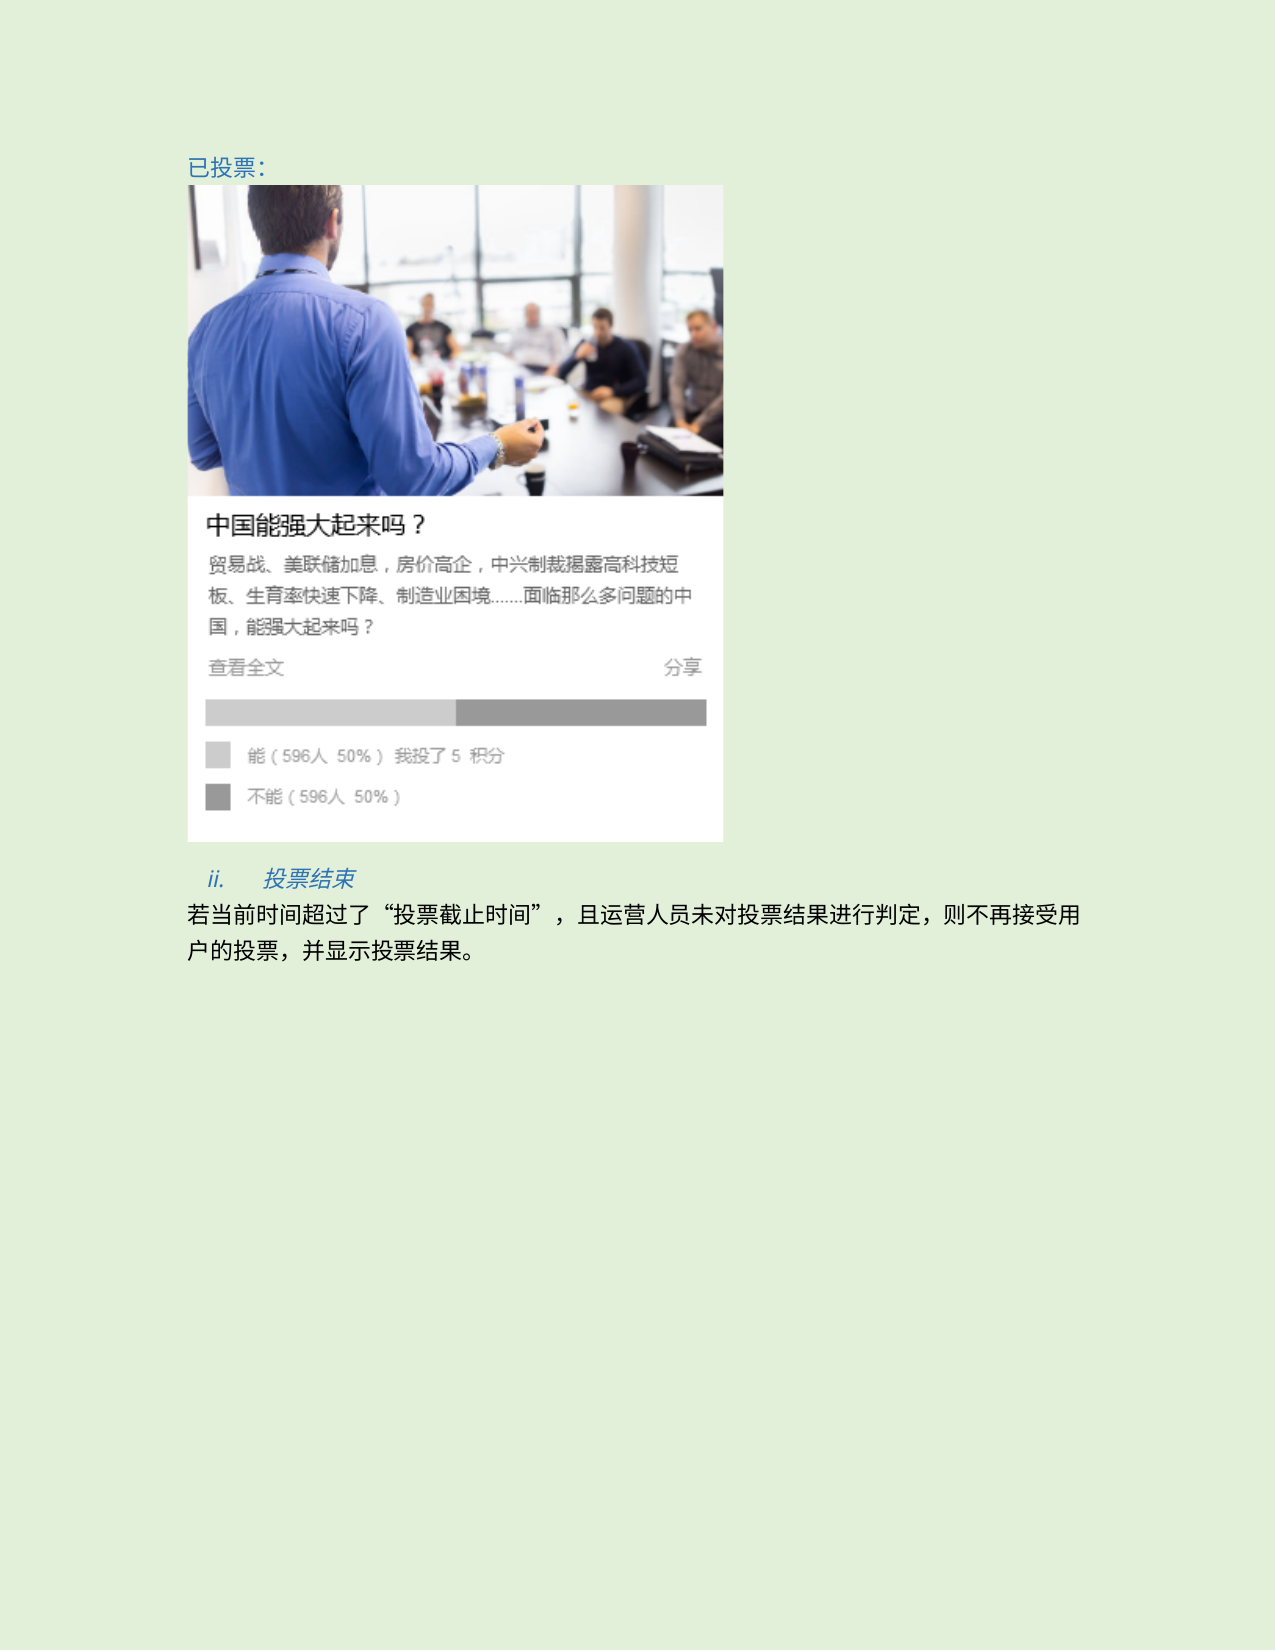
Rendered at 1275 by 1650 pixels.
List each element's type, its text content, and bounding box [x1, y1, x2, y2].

picture [187, 185, 724, 842]
subtitle 已投票： [187, 150, 1087, 183]
text 若当前时间超过了“投票截止时间”，且运营人员未对投票结果进行判定，则不再接受用户的投票，并显示投票结果。 [187, 897, 1087, 966]
subtitle 投票结束 [225, 861, 1087, 894]
